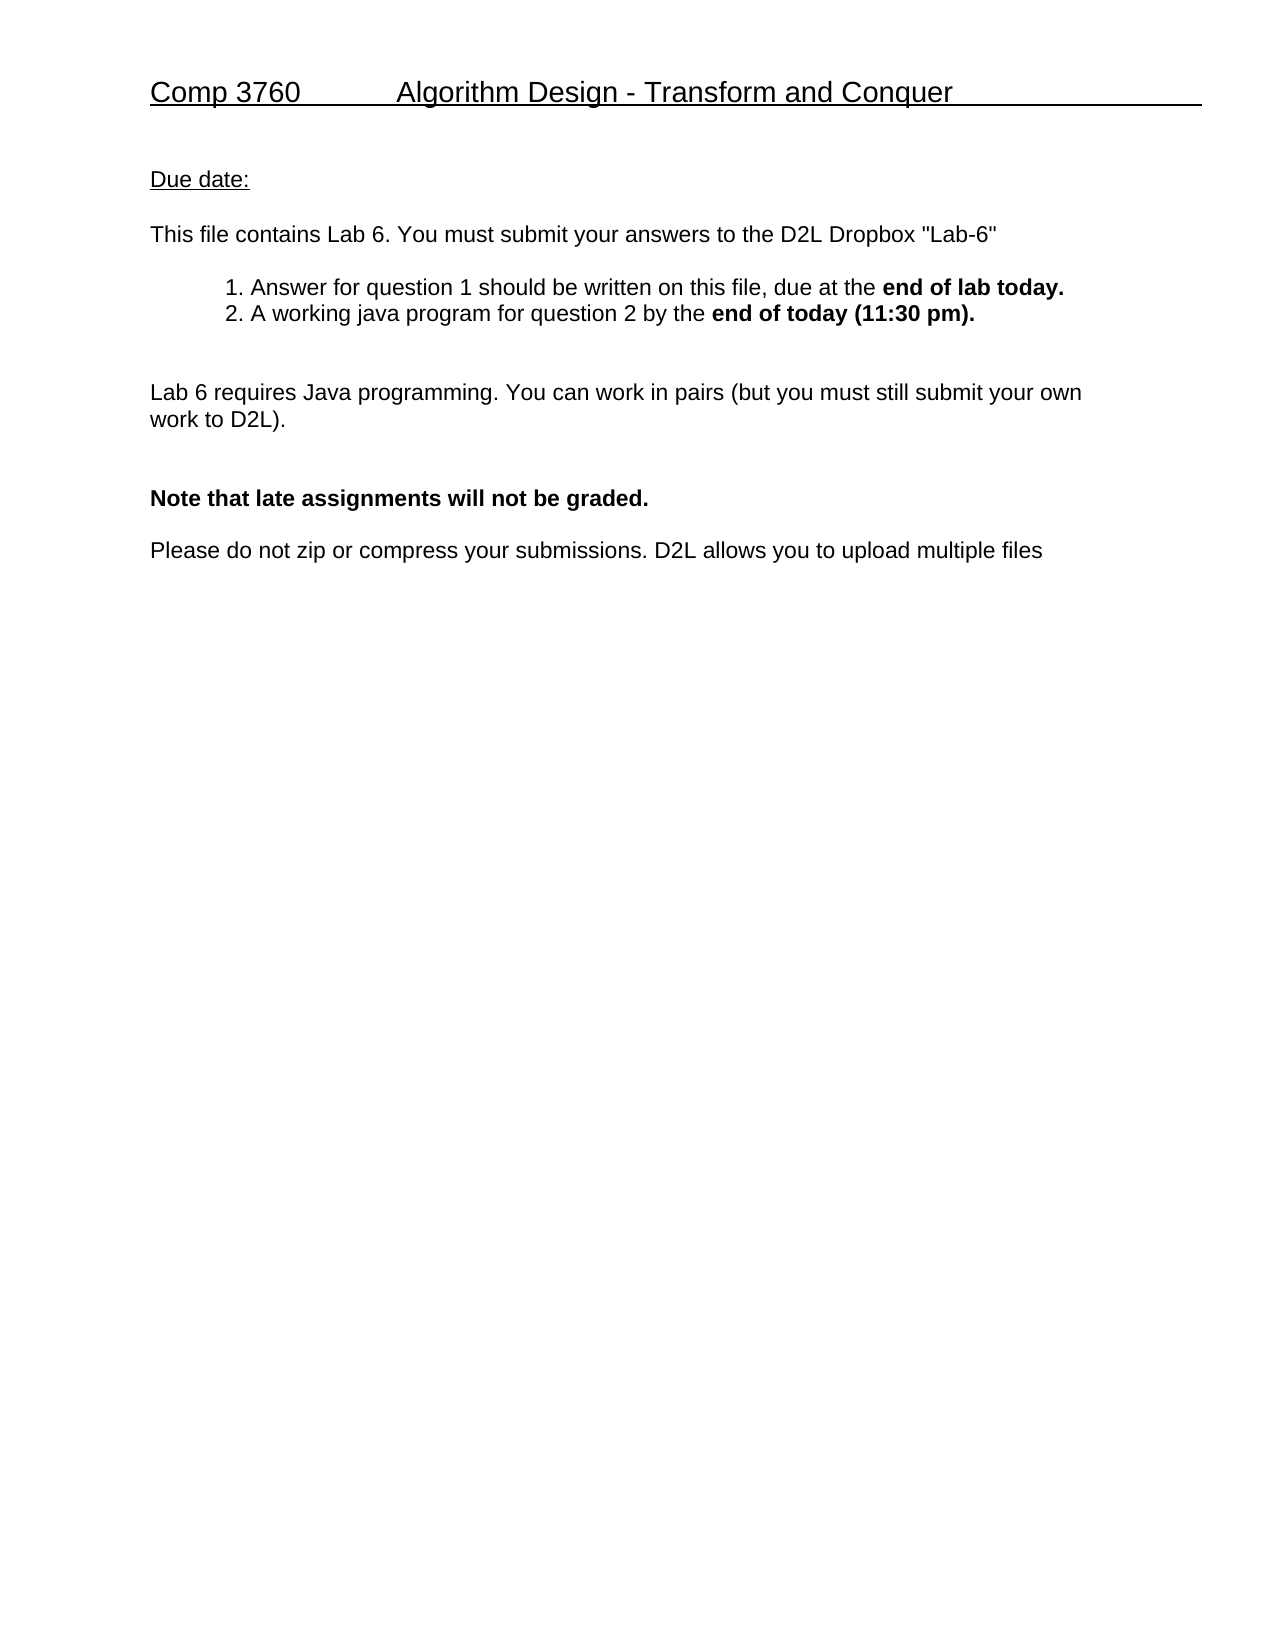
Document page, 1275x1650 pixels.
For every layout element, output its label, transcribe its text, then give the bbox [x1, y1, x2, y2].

text Lab 6 requires Java programming. You can work in pairs (but you must still submit your own work to D2L). [150, 379, 1125, 432]
text Note that late assignments will not be graded. [150, 485, 1125, 511]
text Please do not zip or compress your submissions. D2L allows you to upload multiple files [150, 537, 1125, 564]
text 2. A working java program for question 2 by the end of today (11:30 pm). [150, 300, 1125, 327]
text This file contains Lab 6. You must submit your answers to the D2L Dropbox "Lab-6" [150, 221, 1125, 247]
text Due date: [150, 166, 1125, 192]
text 1. Answer for question 1 should be written on this file, due at the end of lab today. [150, 274, 1125, 300]
